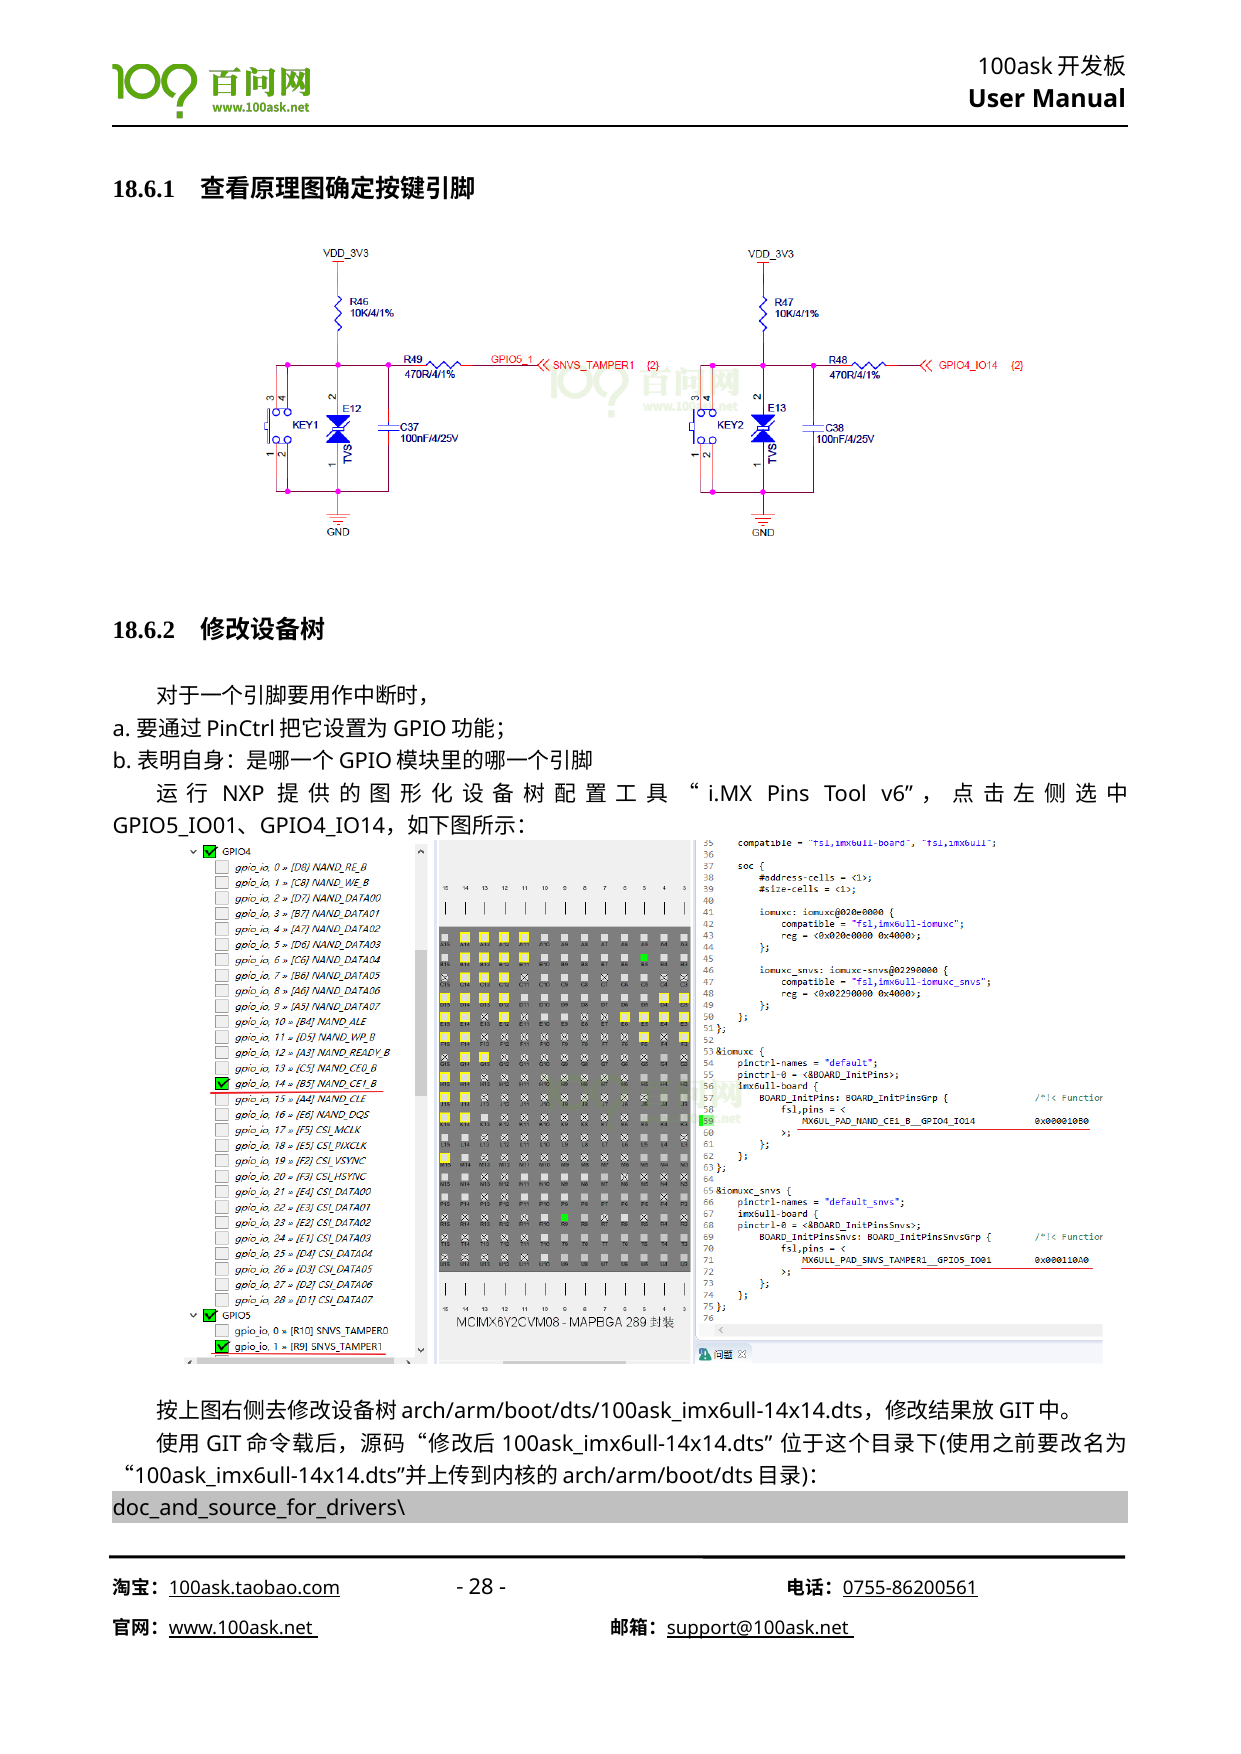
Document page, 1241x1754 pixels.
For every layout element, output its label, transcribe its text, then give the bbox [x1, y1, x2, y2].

picture [181, 840, 1103, 1364]
text 使用GIT命令载后，源码“修改后100ask_imx6ull-14x14.dts” 位于这个目录下(使用之前要改名为“100ask_imx6ull-14x14.dts”并上传到内核的arch/arm/boot/dts目录)： [112, 1426, 1128, 1491]
subtitle 18.6.1 查看原理图确定按键引脚 [112, 154, 1128, 219]
picture [112, 64, 310, 124]
subtitle 18.6.2 修改设备树 [112, 595, 1128, 660]
text doc_and_source_for_drivers\ [112, 1491, 1128, 1523]
picture [259, 237, 1025, 544]
text 运行NXP提供的图形化设备树配置工具“i.MX Pins Tool v6”，点击左侧选中GPIO5_IO01、GPIO4_IO14，如下图所示： [112, 776, 1128, 841]
text 对于一个引脚要用作中断时， [112, 678, 1128, 711]
text 按上图右侧去修改设备树arch/arm/boot/dts/100ask_imx6ull-14x14.dts，修改结果放GIT中。 [112, 1393, 1128, 1426]
text a. 要通过PinCtrl把它设置为GPIO功能； [112, 711, 1128, 743]
text b. 表明自身：是哪一个GPIO模块里的哪一个引脚 [112, 743, 1128, 776]
